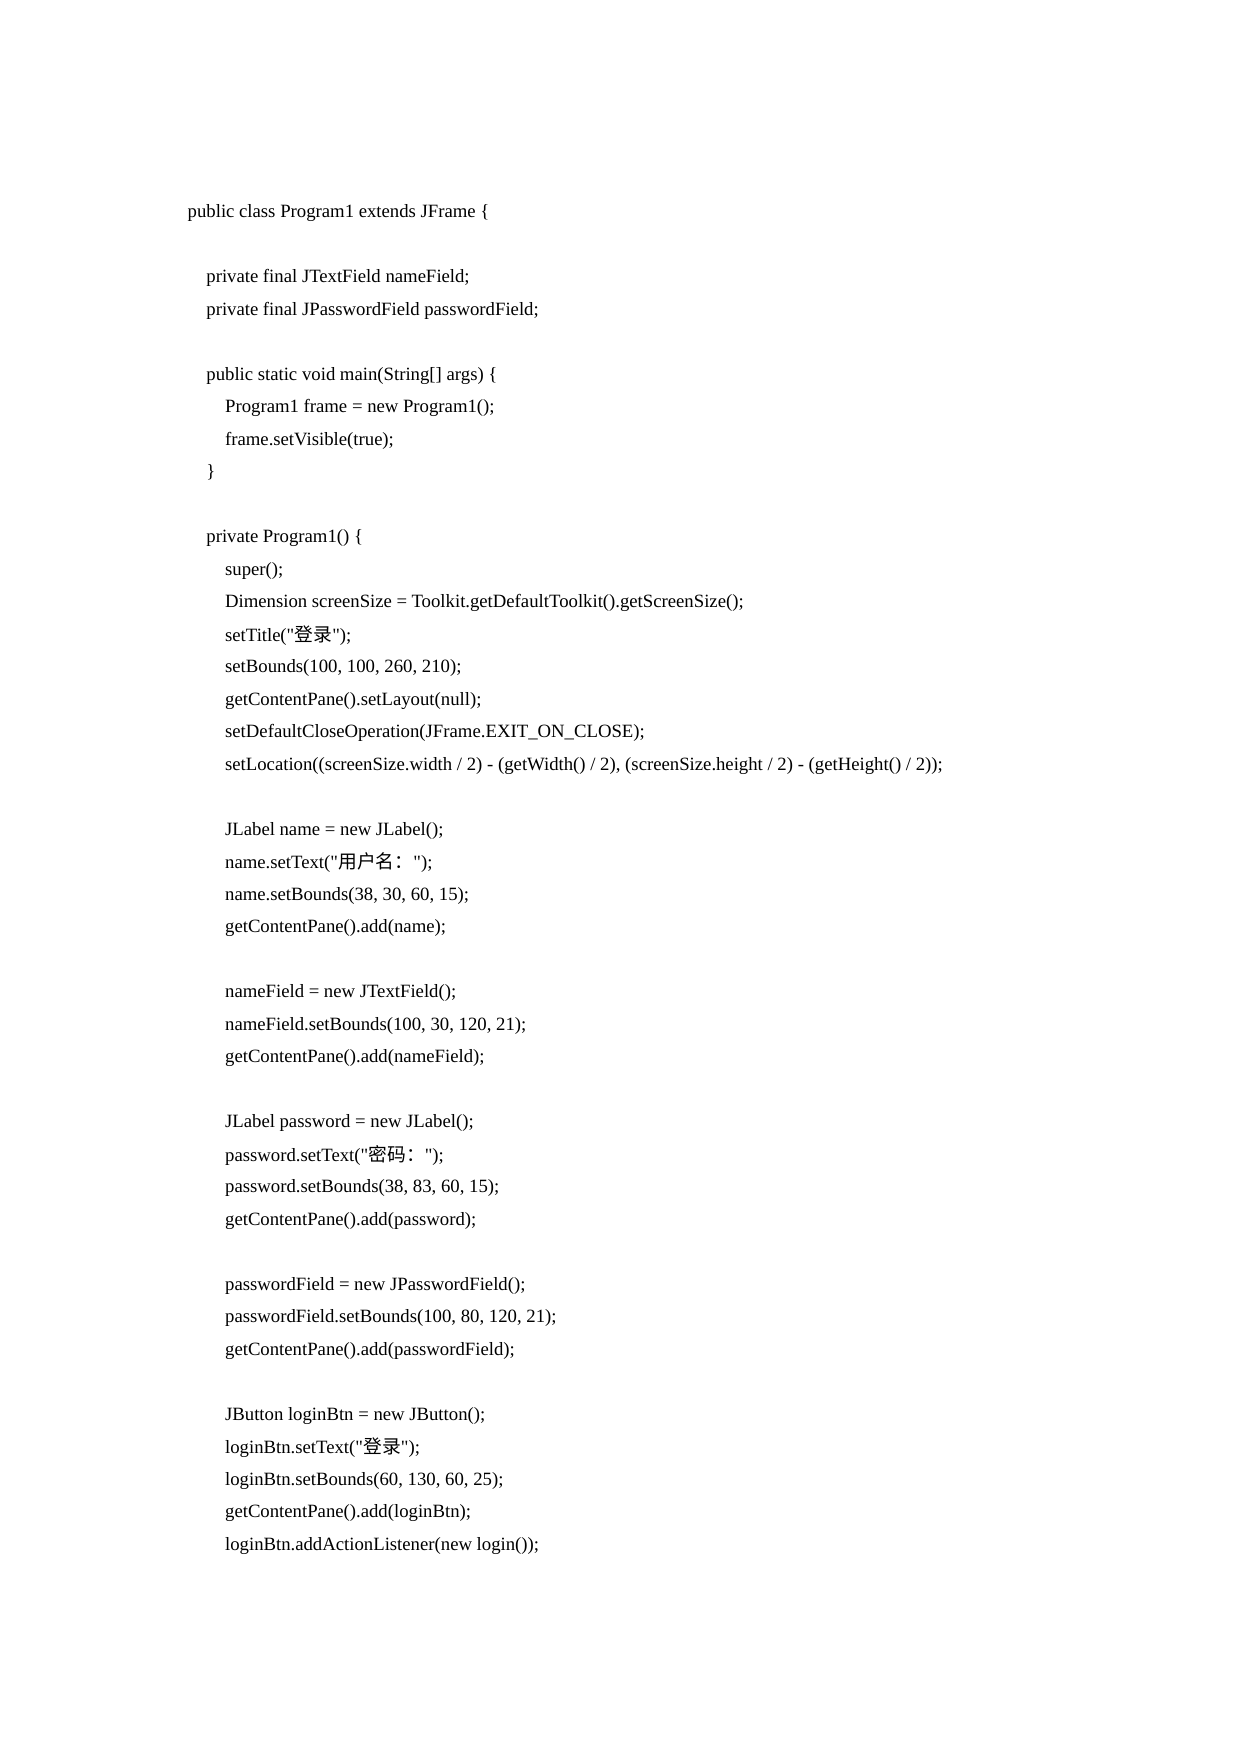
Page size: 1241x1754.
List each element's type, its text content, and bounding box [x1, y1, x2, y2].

text passwordField.setBounds(100, 80, 120, 21); [187, 1299, 1053, 1332]
text public static void main(String[] args) { [187, 357, 1053, 389]
text private final JPasswordField passwordField; [187, 292, 1053, 324]
text getContentPane().add(password); [187, 1202, 1053, 1234]
text name.setText("用户名："); [187, 844, 1053, 877]
text loginBtn.addActionListener(new login()); [187, 1527, 1053, 1559]
text loginBtn.setBounds(60, 130, 60, 25); [187, 1462, 1053, 1494]
text Dimension screenSize = Toolkit.getDefaultToolkit().getScreenSize(); [187, 584, 1053, 617]
text setTitle("登录"); [187, 617, 1053, 649]
text setBounds(100, 100, 260, 210); [187, 649, 1053, 682]
text password.setText("密码："); [187, 1137, 1053, 1169]
text getContentPane().add(name); [187, 909, 1053, 942]
text JLabel name = new JLabel(); [187, 812, 1053, 844]
text nameField = new JTextField(); [187, 974, 1053, 1007]
text private final JTextField nameField; [187, 259, 1053, 292]
text password.setBounds(38, 83, 60, 15); [187, 1169, 1053, 1202]
text private Program1() { [187, 519, 1053, 552]
text getContentPane().setLayout(null); [187, 682, 1053, 714]
text loginBtn.setText("登录"); [187, 1429, 1053, 1462]
text JButton loginBtn = new JButton(); [187, 1397, 1053, 1429]
text frame.setVisible(true); [187, 422, 1053, 454]
text getContentPane().add(passwordField); [187, 1332, 1053, 1364]
text getContentPane().add(nameField); [187, 1039, 1053, 1072]
text Program1 frame = new Program1(); [187, 389, 1053, 422]
text } [187, 454, 1053, 487]
text name.setBounds(38, 30, 60, 15); [187, 877, 1053, 909]
text super(); [187, 552, 1053, 584]
text JLabel password = new JLabel(); [187, 1104, 1053, 1137]
text public class Program1 extends JFrame { [187, 194, 1053, 227]
text passwordField = new JPasswordField(); [187, 1267, 1053, 1299]
text nameField.setBounds(100, 30, 120, 21); [187, 1007, 1053, 1039]
text setDefaultCloseOperation(JFrame.EXIT_ON_CLOSE); [187, 714, 1053, 747]
text getContentPane().add(loginBtn); [187, 1494, 1053, 1527]
text setLocation((screenSize.width / 2) - (getWidth() / 2), (screenSize.height / 2) - (getHeight() / 2)); [187, 747, 1053, 779]
